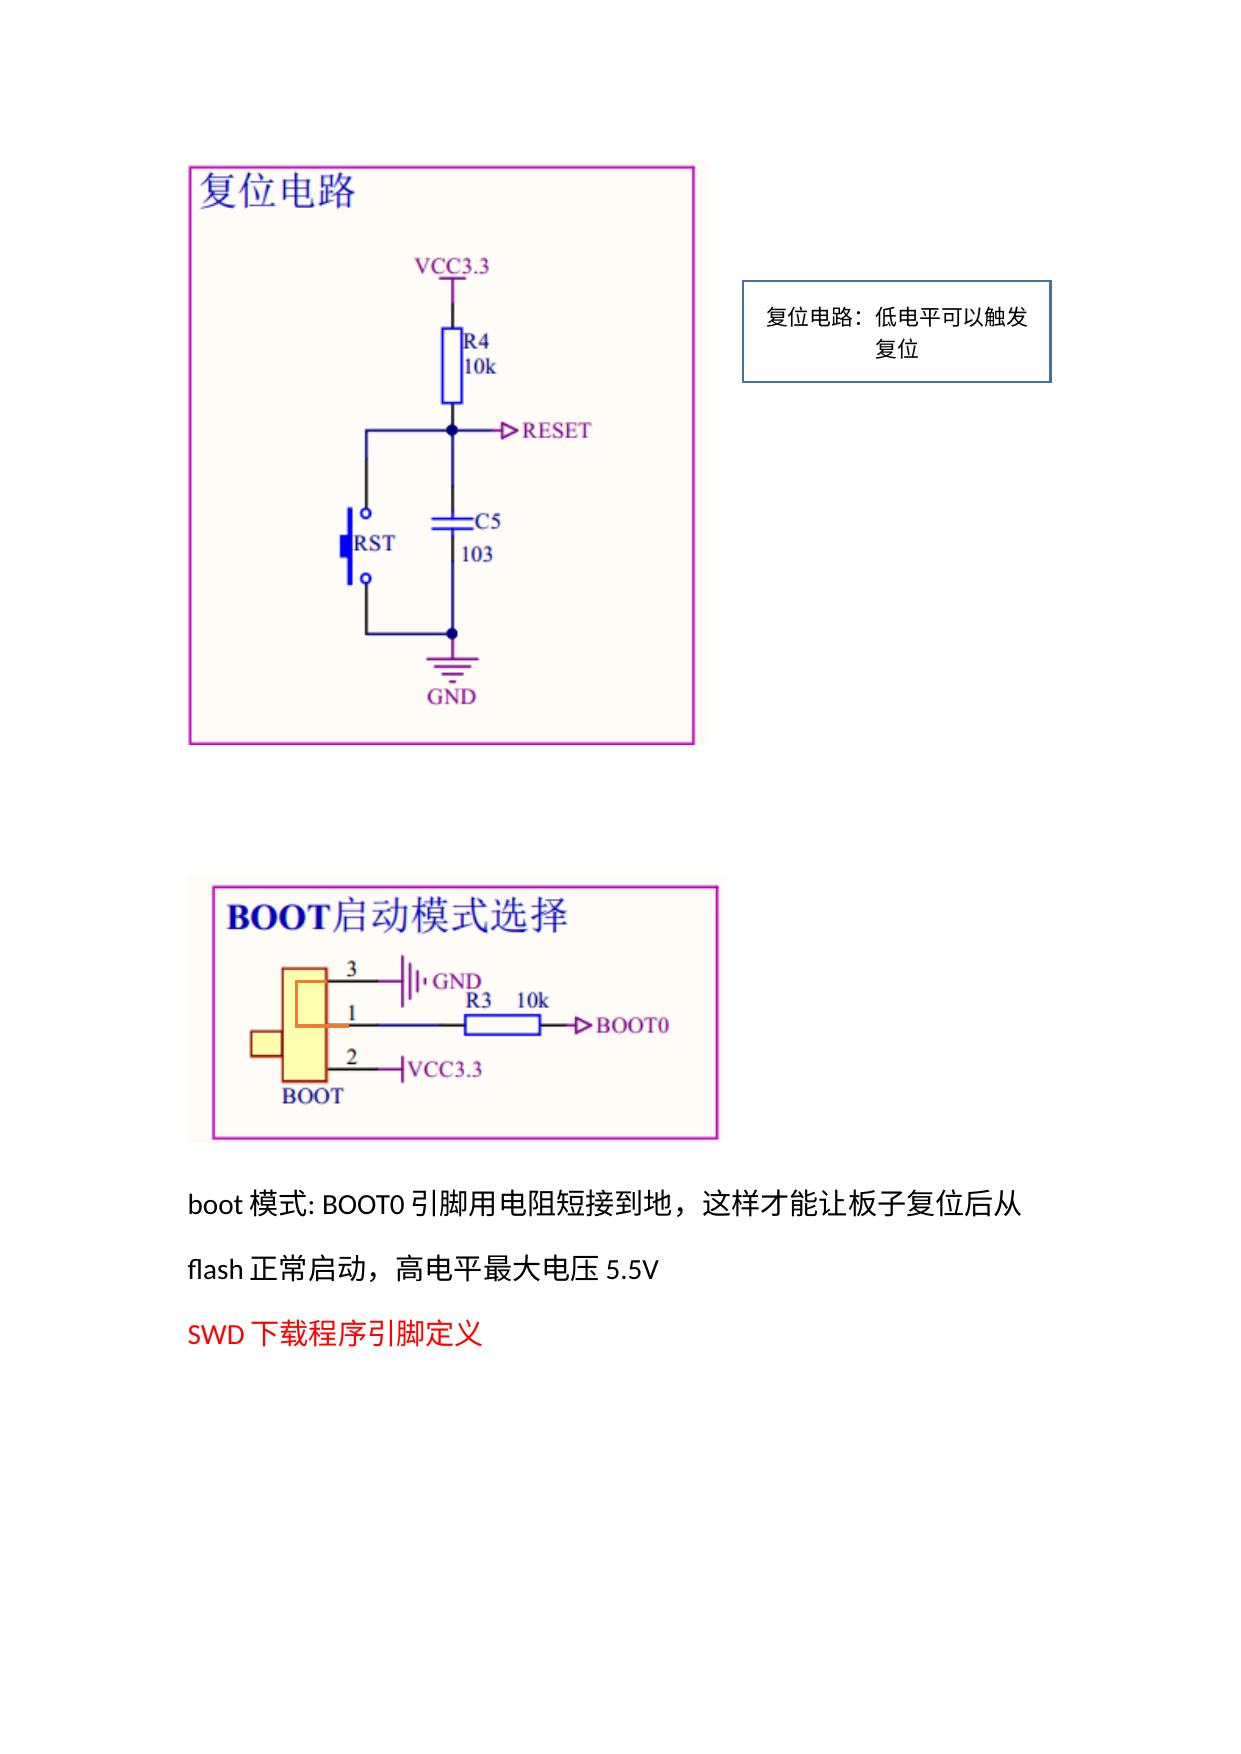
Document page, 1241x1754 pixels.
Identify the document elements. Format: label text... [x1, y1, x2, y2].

text SWD下载程序引脚定义 [187, 1299, 1053, 1364]
picture [187, 162, 708, 745]
text boot模式: BOOT0引脚用电阻短接到地，这样才能让板子复位后从flash正常启动，高电平最大电压5.5V [187, 1169, 1053, 1299]
picture [187, 877, 727, 1143]
